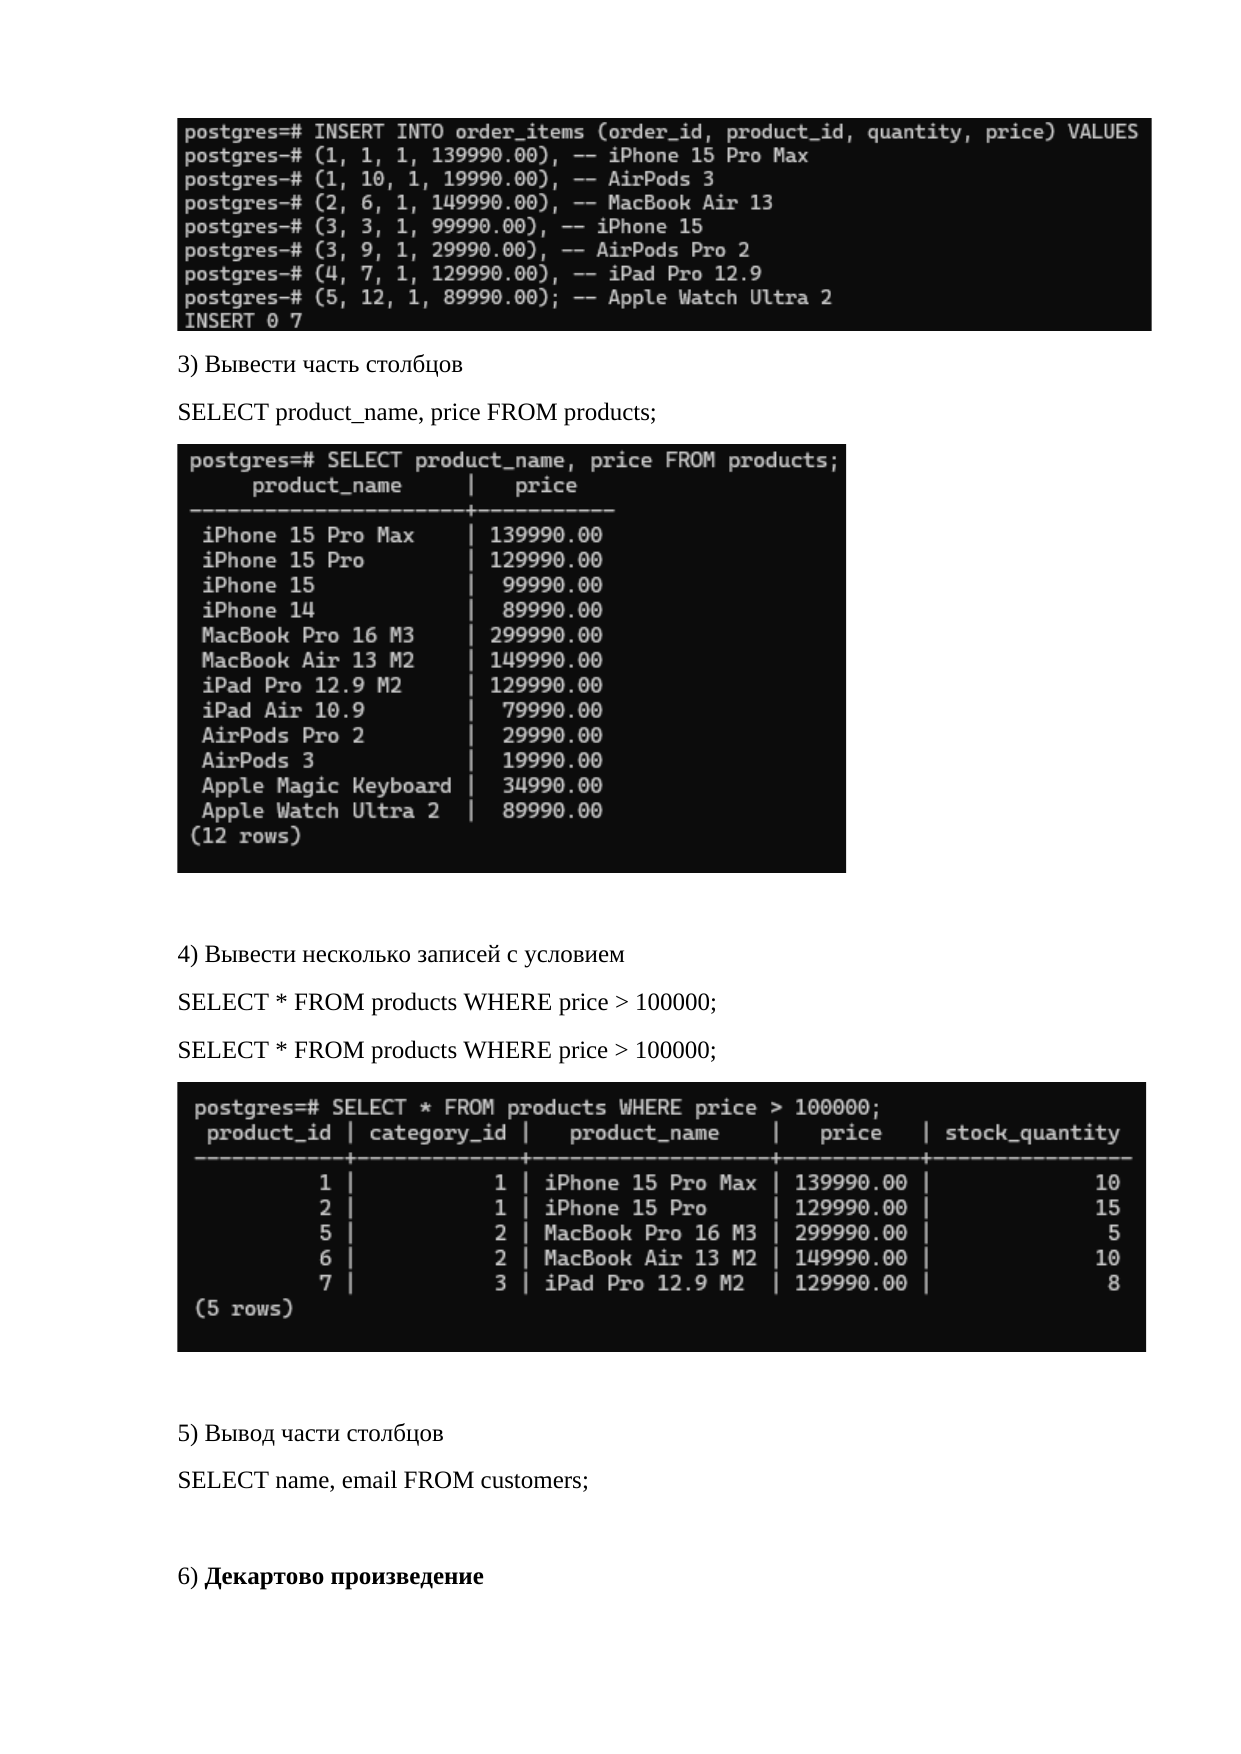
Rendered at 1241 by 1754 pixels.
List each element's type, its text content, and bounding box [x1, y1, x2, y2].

picture [177, 1082, 1147, 1352]
text SELECT name, email FROM customers; [177, 1466, 1152, 1494]
text 3) Вывести часть столбцов [177, 349, 1152, 378]
picture [177, 444, 847, 873]
text SELECT * FROM products WHERE price > 100000; [177, 987, 1152, 1016]
text SELECT product_name, price FROM products; [177, 397, 1152, 426]
text 6) Декартово произведение [177, 1561, 1152, 1590]
text 5) Вывод части столбцов [177, 1418, 1152, 1447]
text 4) Вывести несколько записей с условием [177, 939, 1152, 968]
picture [177, 118, 1152, 331]
text SELECT * FROM products WHERE price > 100000; [177, 1035, 1152, 1063]
